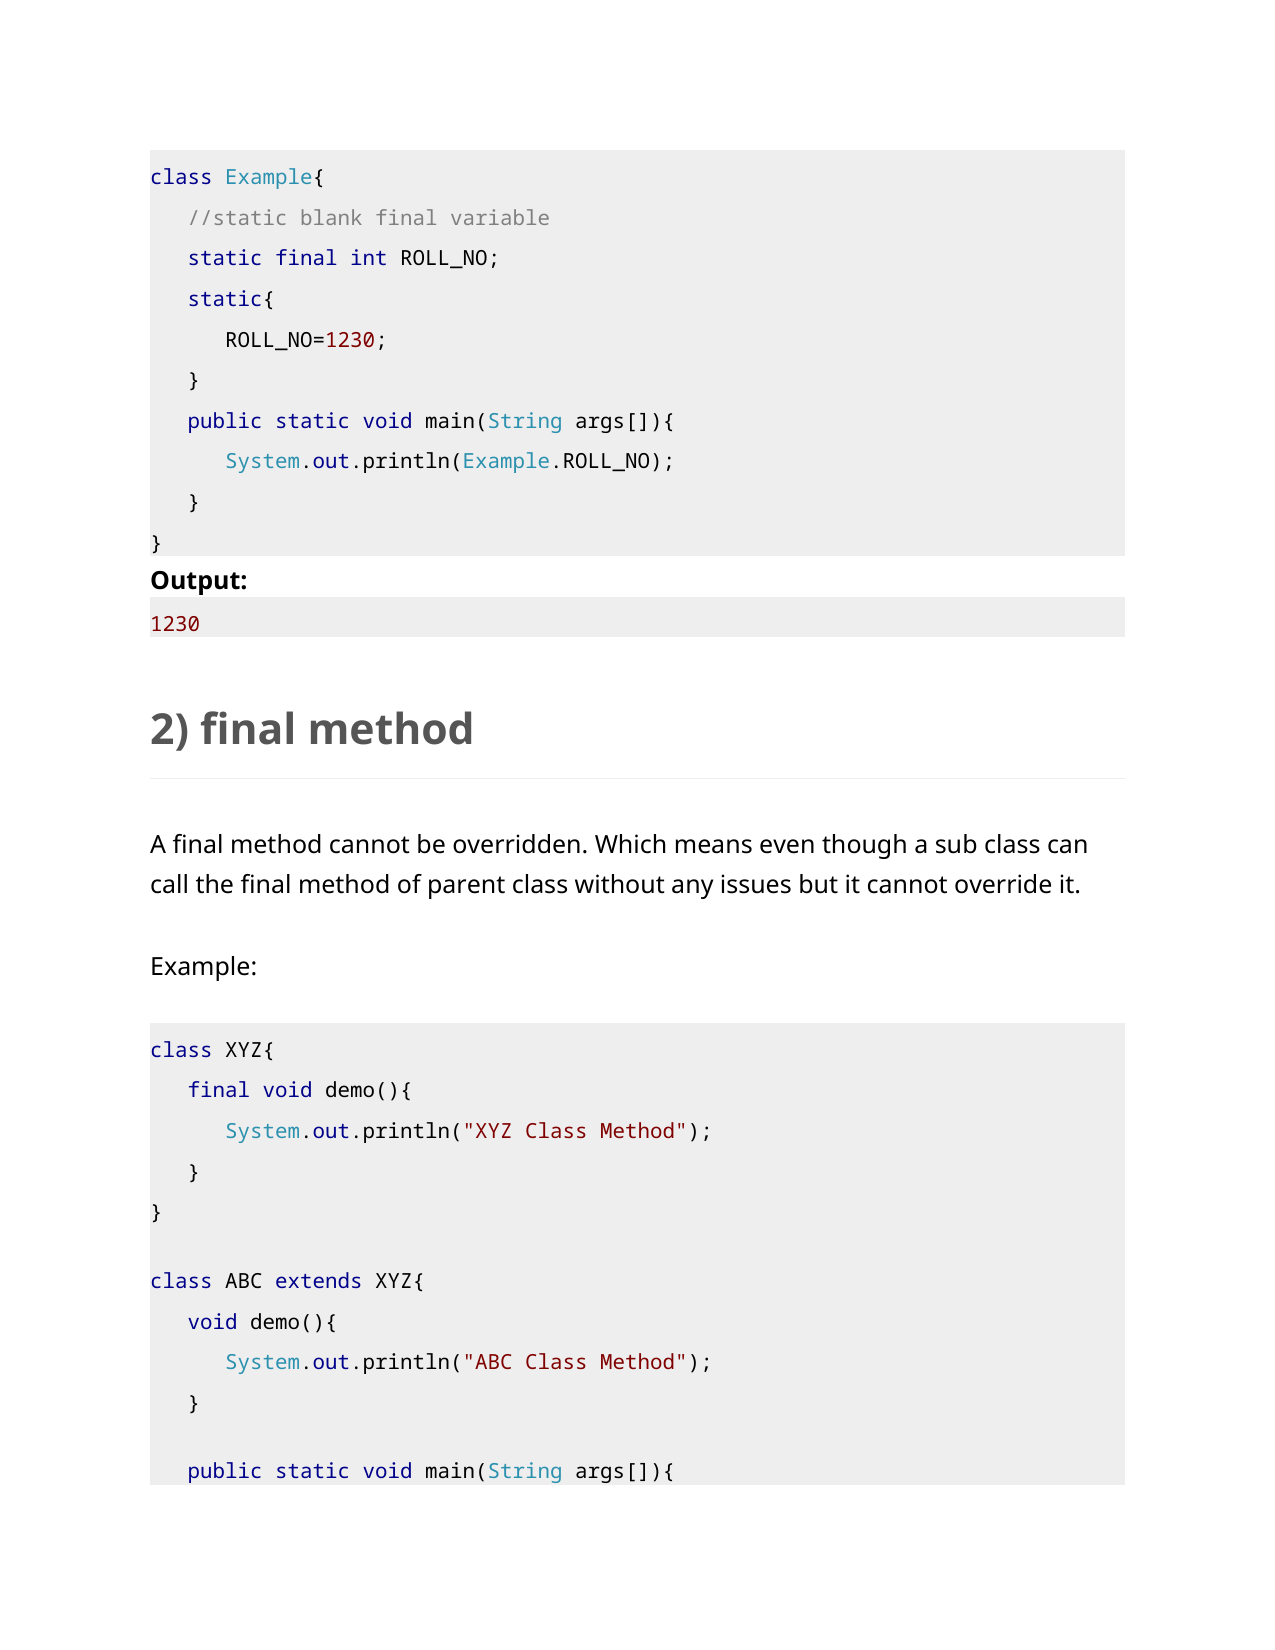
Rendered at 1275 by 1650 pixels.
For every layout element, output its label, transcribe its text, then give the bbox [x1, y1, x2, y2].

text 2) final method [150, 698, 1125, 778]
text public static void main(String args[]){ [150, 1444, 1125, 1485]
text System.out.println("XYZ Class Method"); [150, 1104, 1125, 1145]
text public static void main(String args[]){ [150, 394, 1125, 434]
text System.out.println(Example.ROLL_NO); [150, 434, 1125, 475]
text final void demo(){ [150, 1063, 1125, 1104]
text static final int ROLL_NO; [150, 231, 1125, 272]
text ROLL_NO=1230; [150, 312, 1125, 353]
text class XYZ{ [150, 1023, 1125, 1063]
text void demo(){ [150, 1294, 1125, 1335]
text class ABC extends XYZ{ [150, 1254, 1125, 1294]
text static{ [150, 272, 1125, 312]
text } [150, 1376, 1125, 1416]
text } [150, 1185, 1125, 1226]
text } [150, 475, 1125, 516]
text //static blank final variable [150, 191, 1125, 231]
text } [150, 353, 1125, 394]
text } [150, 1145, 1125, 1185]
text 1230 [150, 597, 1125, 637]
text System.out.println("ABC Class Method"); [150, 1335, 1125, 1376]
text A final method cannot be overridden. Which means even though a sub class can call the final method of parent class without any issues but it cannot override it. [150, 820, 1125, 901]
text Output: [150, 556, 1125, 597]
text } [150, 516, 1125, 556]
text class Example{ [150, 150, 1125, 191]
text Example: [150, 942, 1125, 982]
